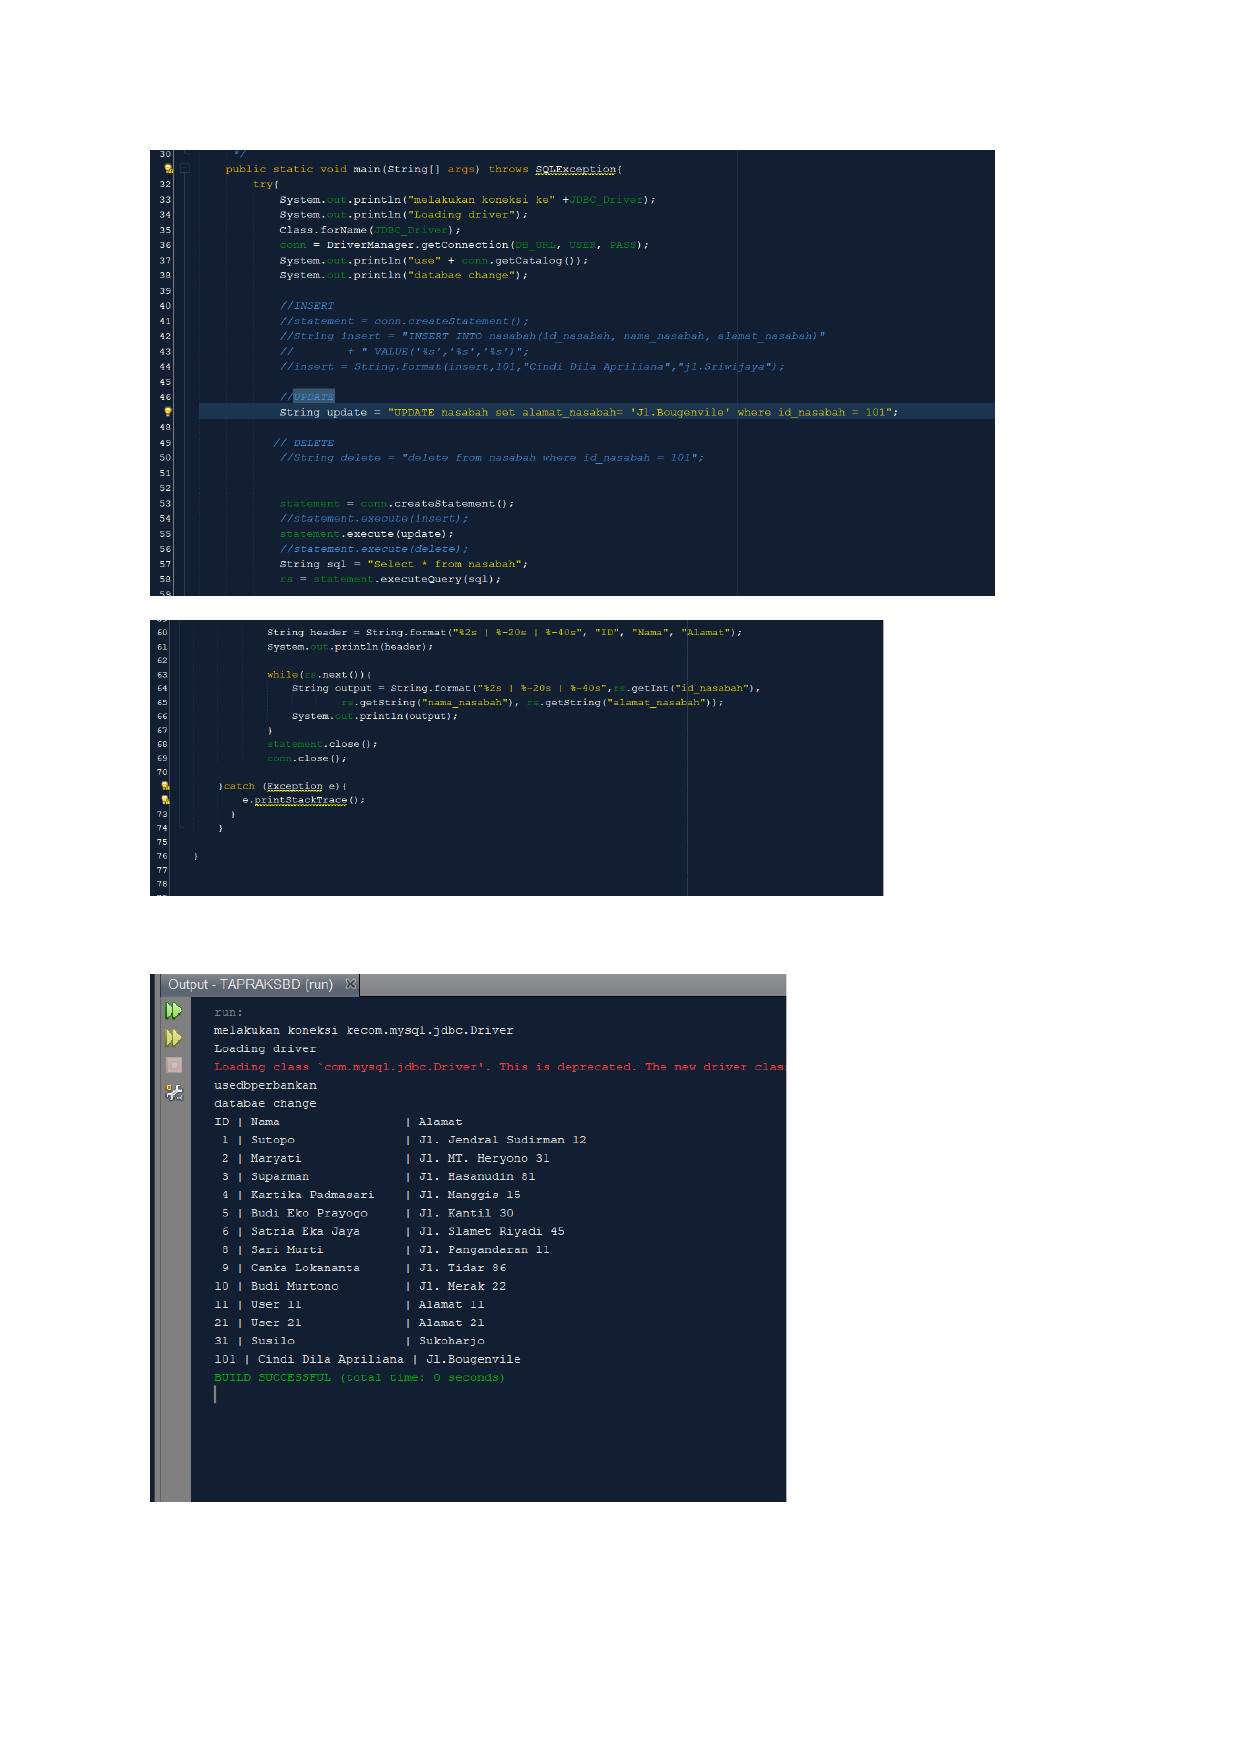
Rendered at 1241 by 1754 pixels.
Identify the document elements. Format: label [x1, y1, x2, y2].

picture [150, 620, 884, 896]
picture [150, 150, 995, 596]
picture [150, 974, 787, 1502]
